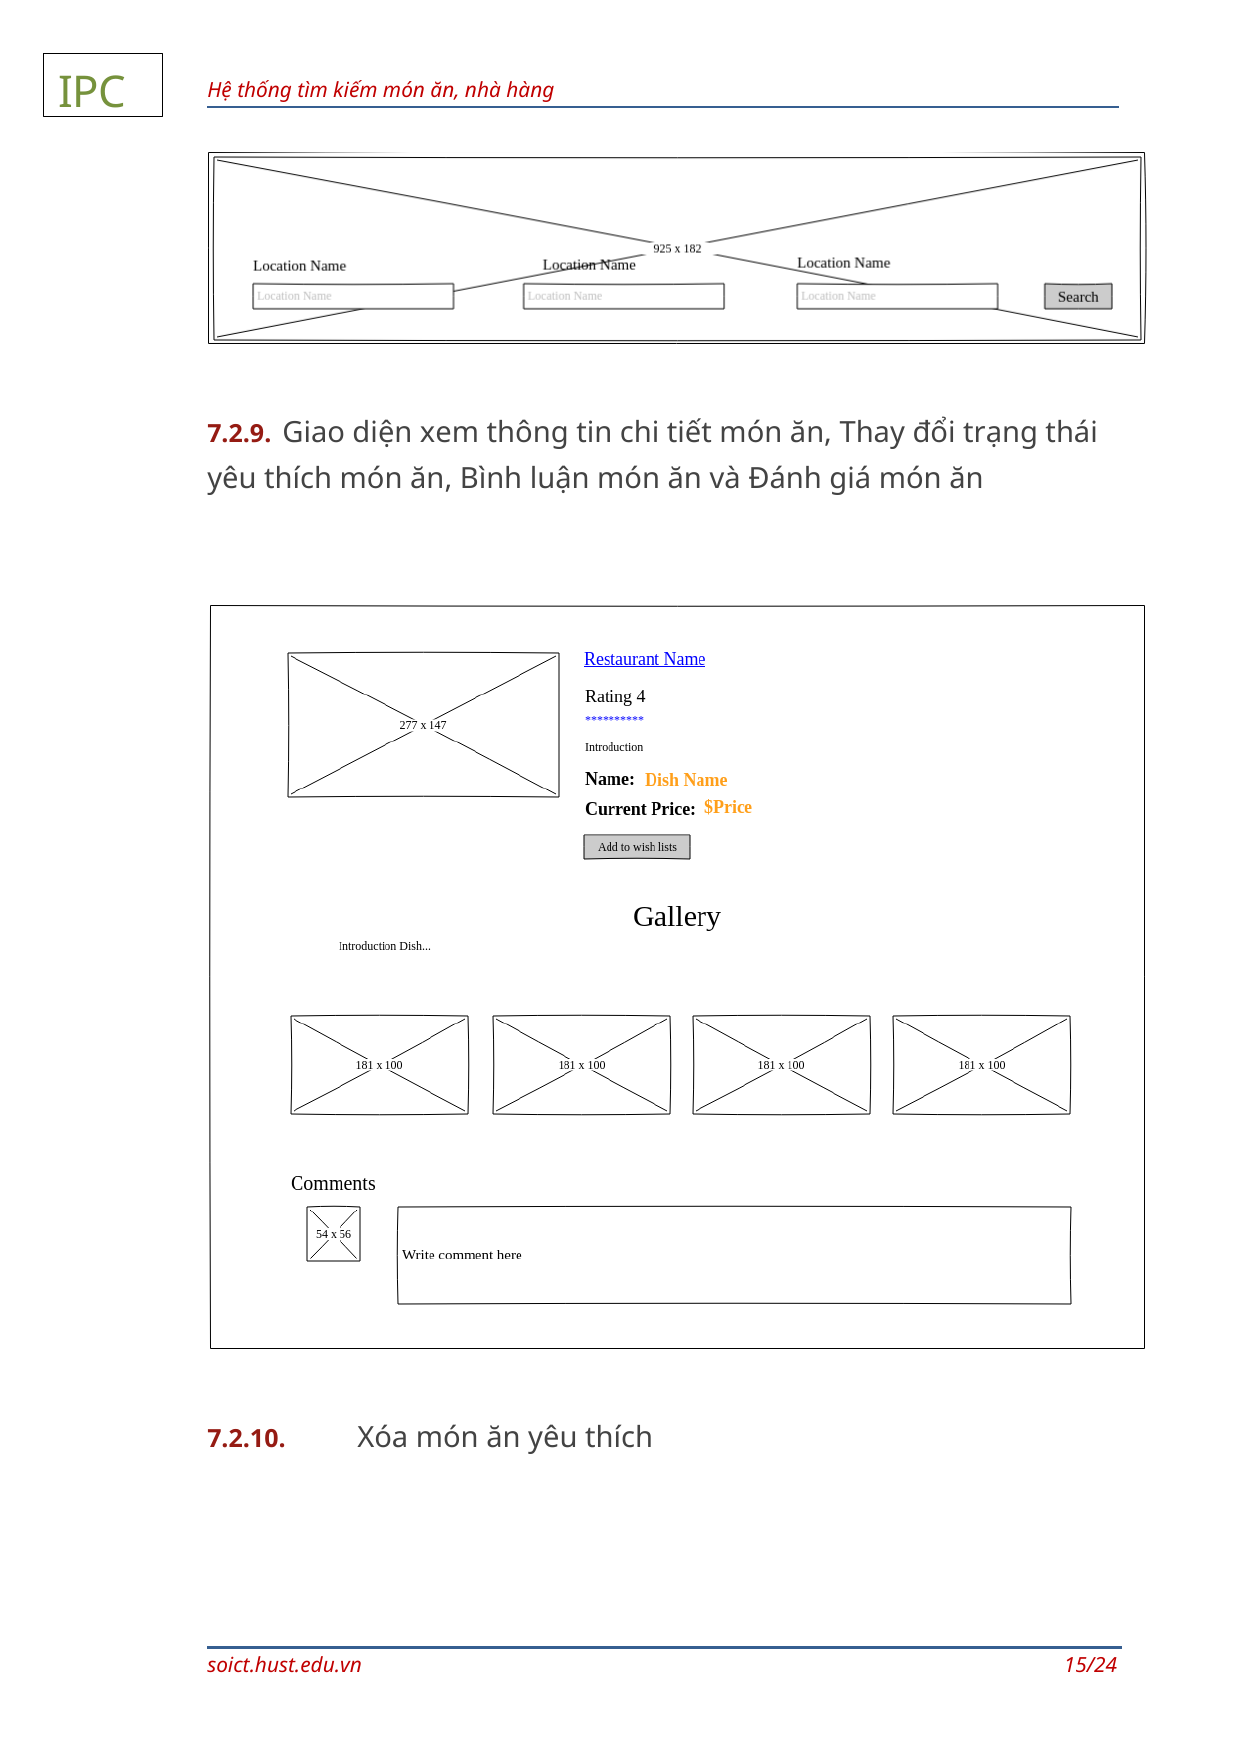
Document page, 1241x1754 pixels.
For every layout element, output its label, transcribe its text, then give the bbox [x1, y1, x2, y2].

picture [207, 152, 1148, 346]
subtitle Xóa món ăn yêu thích [207, 1416, 1122, 1456]
subtitle Giao diện xem thông tin chi tiết món ăn, Thay đổi trạng thái yêu thích món ăn, Bình luận món ăn và Đánh giá món ăn [207, 412, 1122, 497]
picture [207, 601, 1148, 1352]
